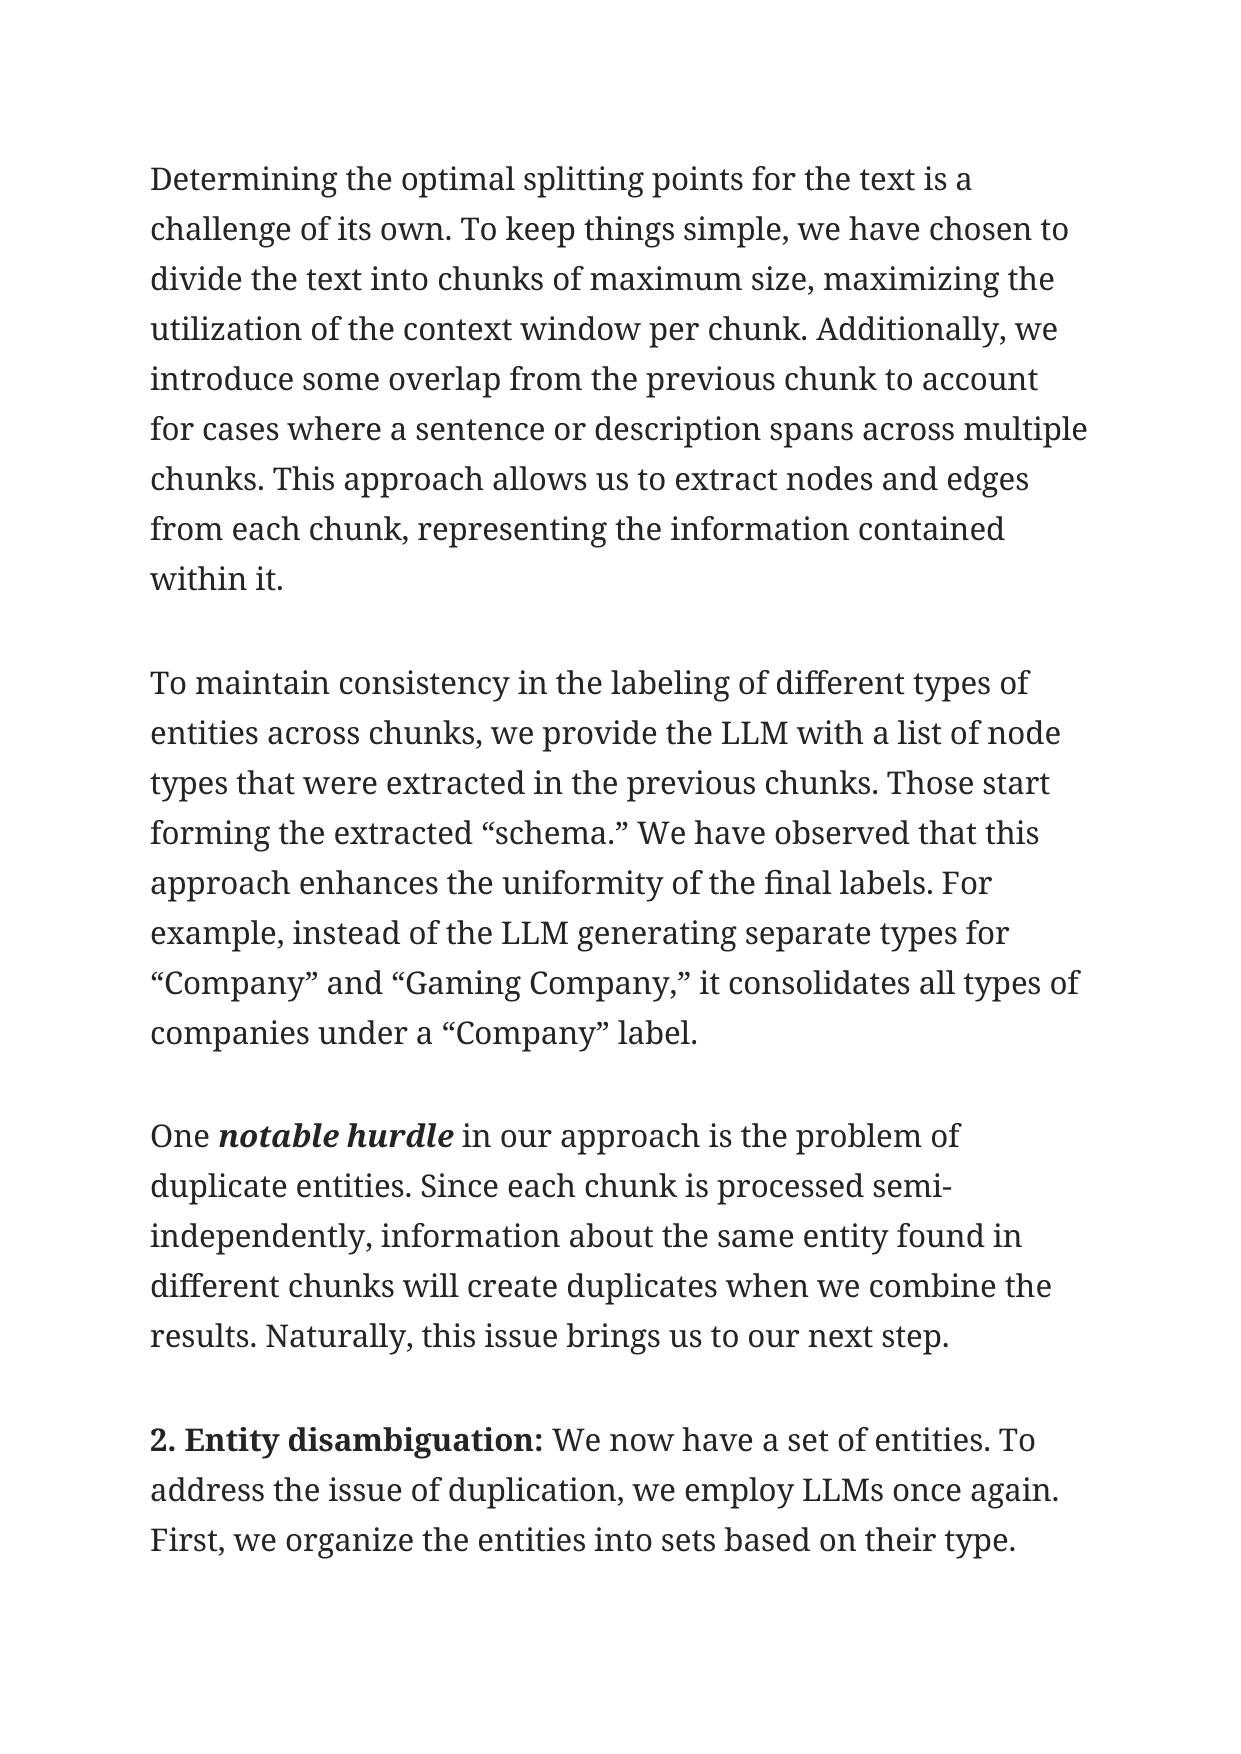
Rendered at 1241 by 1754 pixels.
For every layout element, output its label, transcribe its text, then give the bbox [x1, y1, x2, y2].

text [150, 1411, 1090, 1561]
text Determining the optimal splitting points for the text is a challenge of its own. To keep things simple, we have chosen to divide the text into chunks of maximum size, maximizing the utilization of the context window per chunk. Additionally, we introduce some overlap from the previous chunk to account for cases where a sentence or description spans across multiple chunks. This approach allows us to extract nodes and edges from each chunk, representing the information contained within it. [150, 150, 1090, 600]
text One notable hurdle in our approach is the problem of duplicate entities. Since each chunk is processed semi-independently, information about the same entity found in different chunks will create duplicates when we combine the results. Naturally, this issue brings us to our next step. [150, 1107, 1090, 1357]
text To maintain consistency in the labeling of different types of entities across chunks, we provide the LLM with a list of node types that were extracted in the previous chunks. Those start forming the extracted “schema.” We have observed that this approach enhances the uniformity of the final labels. For example, instead of the LLM generating separate types for “Company” and “Gaming Company,” it consolidates all types of companies under a “Company” label. [150, 653, 1090, 1053]
